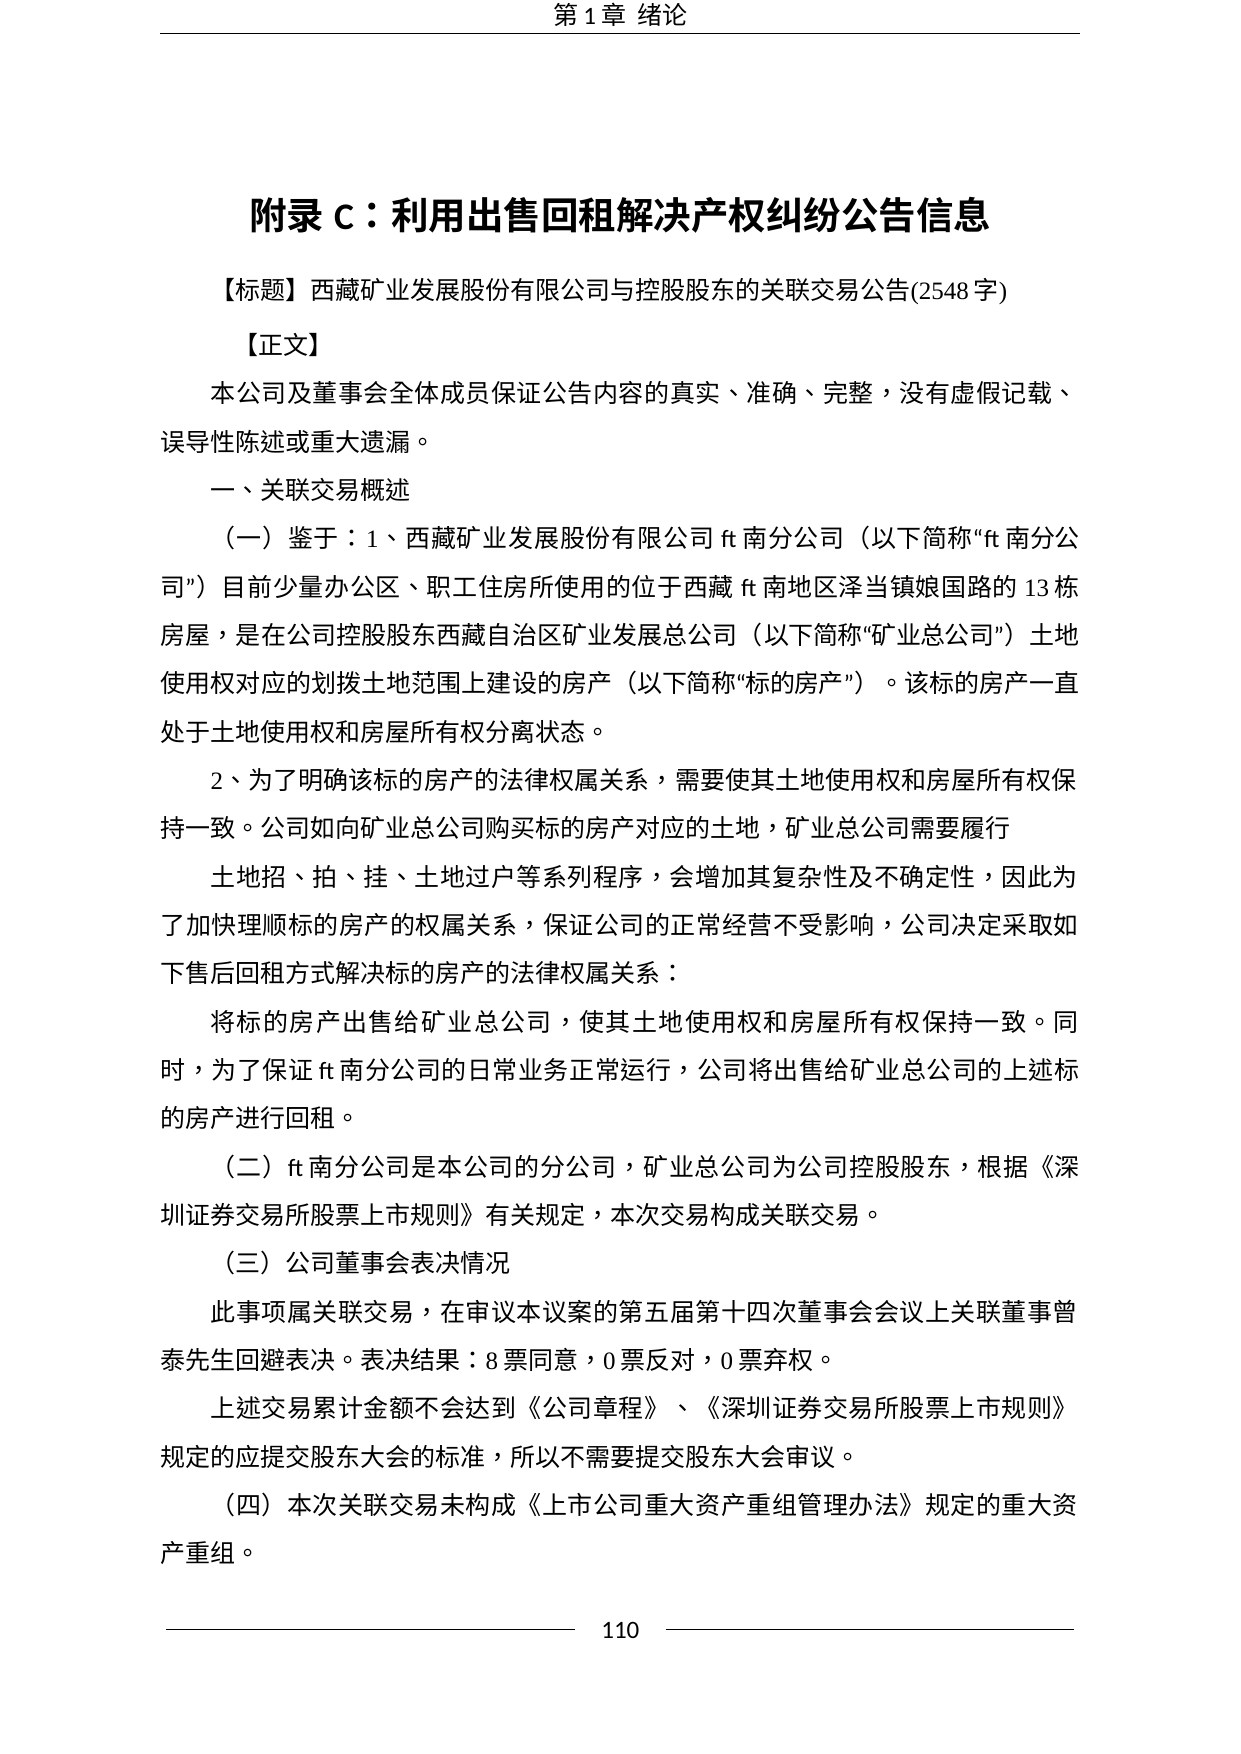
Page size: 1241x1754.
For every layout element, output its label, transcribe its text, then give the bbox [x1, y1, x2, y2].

text （三）公司董事会表决情况 [160, 1231, 1080, 1279]
text （四）本次关联交易未构成《上市公司重大资产重组管理办法》规定的重大资产重组。 [160, 1472, 1080, 1569]
text 本公司及董事会全体成员保证公告内容的真实、准确、完整，没有虚假记载、误导性陈述或重大遗漏。 [160, 361, 1080, 457]
text 附录 C：利用出售回租解决产权纠纷公告信息 [160, 189, 1080, 241]
text （二）ft南分公司是本公司的分公司，矿业总公司为公司控股股东，根据《深圳证券交易所股票上市规则》有关规定，本次交易构成关联交易。 [160, 1134, 1080, 1231]
text 一、关联交易概述 [160, 457, 1080, 506]
text 将标的房产出售给矿业总公司，使其土地使用权和房屋所有权保持一致。同时，为了保证ft南分公司的日常业务正常运行，公司将出售给矿业总公司的上述标的房产进行回租。 [160, 989, 1080, 1134]
text 【标题】西藏矿业发展股份有限公司与控股股东的关联交易公告(2548字) [160, 257, 1080, 305]
text 2、为了明确该标的房产的法律权属关系，需要使其土地使用权和房屋所有权保持一致。公司如向矿业总公司购买标的房产对应的土地，矿业总公司需要履行 [160, 747, 1080, 844]
text 此事项属关联交易，在审议本议案的第五届第十四次董事会会议上关联董事曾泰先生回避表决。表决结果：8票同意，0票反对，0票弃权。 [160, 1279, 1080, 1376]
text （一）鉴于：1、西藏矿业发展股份有限公司ft南分公司（以下简称“ft南分公司”）目前少量办公区、职工住房所使用的位于西藏ft南地区泽当镇娘国路的13栋房屋，是在公司控股股东西藏自治区矿业发展总公司（以下简称“矿业总公司”）土地使用权对应的划拨土地范围上建设的房产（以下简称“标的房产”）。该标的房产一直处于土地使用权和房屋所有权分离状态。 [160, 506, 1080, 747]
text 土地招、拍、挂、土地过户等系列程序，会增加其复杂性及不确定性，因此为了加快理顺标的房产的权属关系，保证公司的正常经营不受影响，公司决定采取如下售后回租方式解决标的房产的法律权属关系： [160, 844, 1080, 989]
text 【正文】 [183, 312, 1080, 361]
text 上述交易累计金额不会达到《公司章程》、《深圳证券交易所股票上市规则》规定的应提交股东大会的标准，所以不需要提交股东大会审议。 [160, 1376, 1080, 1472]
